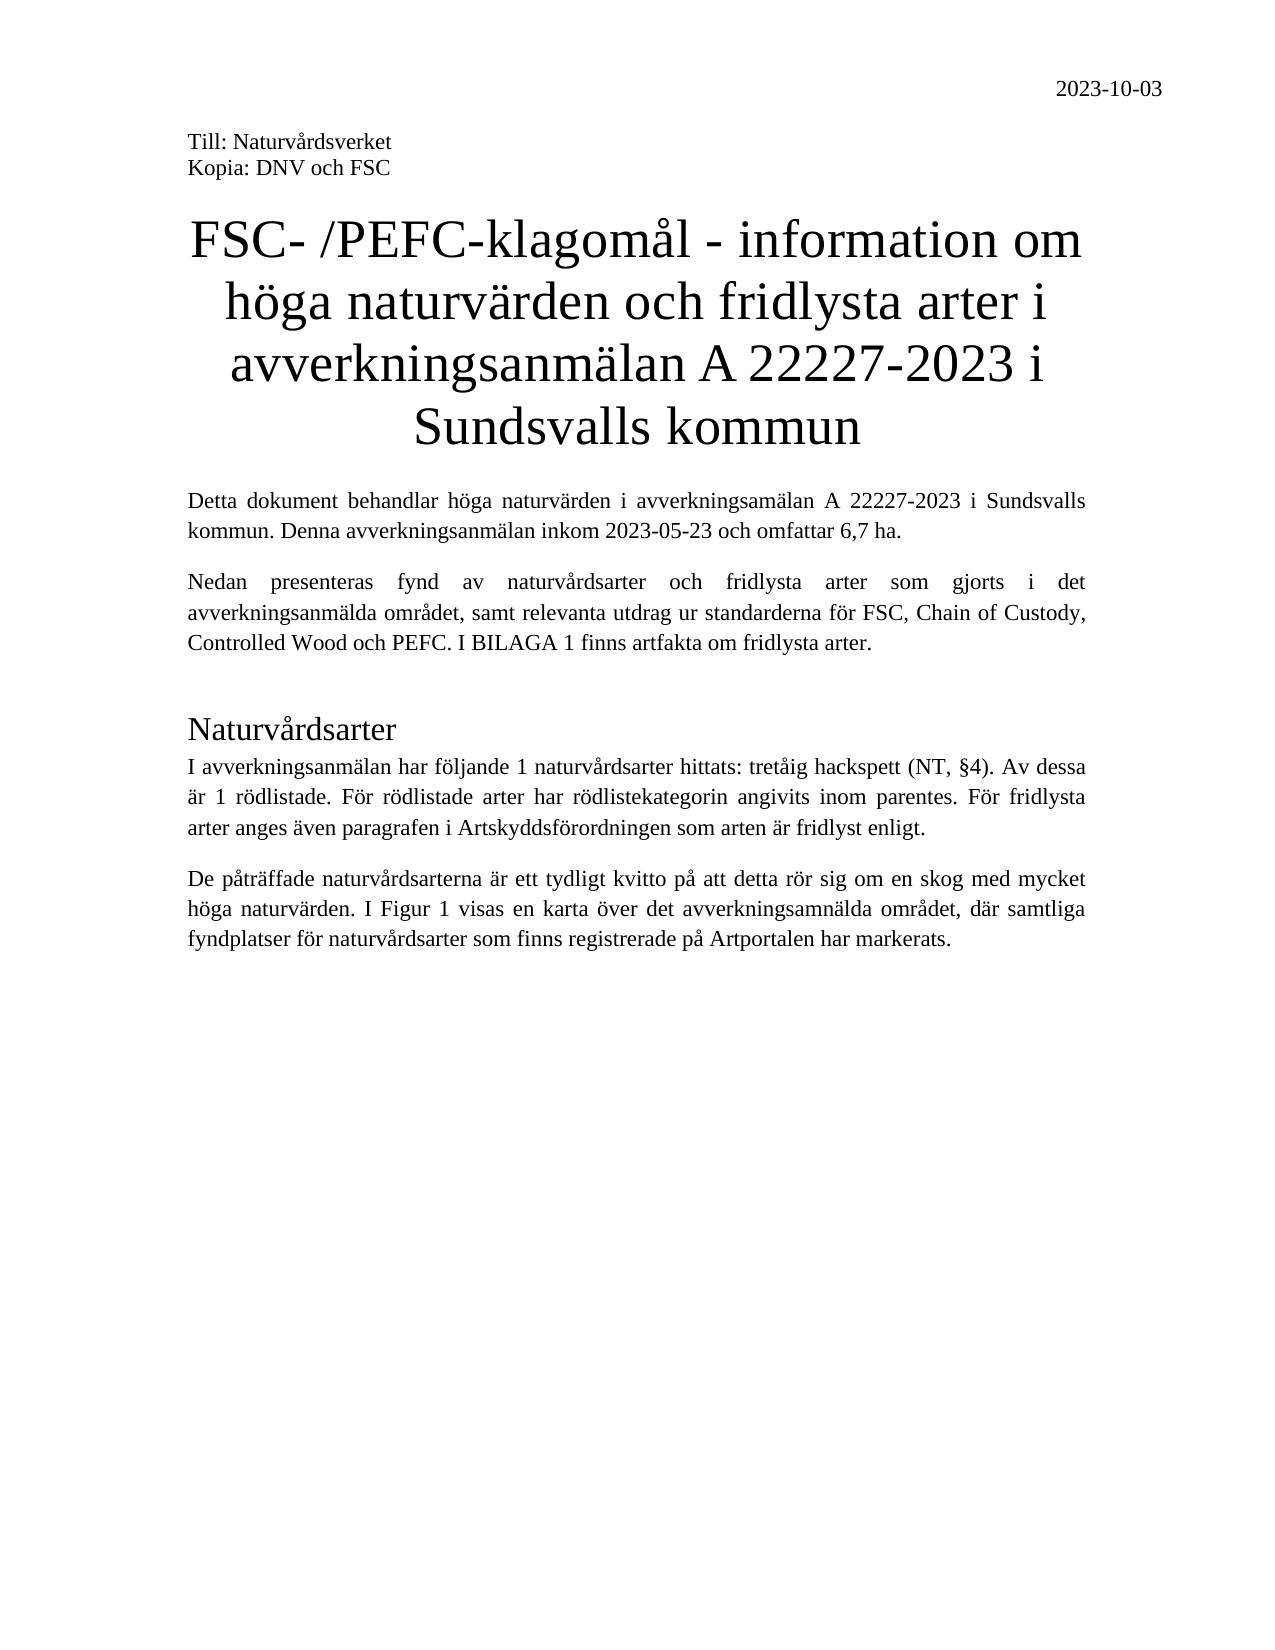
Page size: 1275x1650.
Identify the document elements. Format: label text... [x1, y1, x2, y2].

text Nedan presenteras fynd av naturvårdsarter och fridlysta arter som gjorts i det avverkningsanmälda området, samt relevanta utdrag ur standarderna för FSC, Chain of Custody, Controlled Wood och PEFC. I BILAGA 1 finns artfakta om fridlysta arter. [187, 568, 1087, 655]
text Detta dokument behandlar höga naturvärden i avverkningsamälan A 22227-2023 i Sundsvalls kommun. Denna avverkningsanmälan inkom 2023-05-23 och omfattar 6,7 ha. [187, 487, 1087, 544]
title FSC- /PEFC-klagomål - information om höga naturvärden och fridlysta arter i avverkningsanmälan A 22227-2023 i Sundsvalls kommun [187, 207, 1087, 456]
subtitle Naturvårdsarter [187, 709, 1087, 747]
text I avverkningsanmälan har följande 1 naturvårdsarter hittats: tretåig hackspett (NT, §4). Av dessa är 1 rödlistade. För rödlistade arter har rödlistekategorin angivits inom parentes. För fridlysta arter anges även paragrafen i Artskyddsförordningen som arten är fridlyst enligt. [187, 753, 1087, 840]
text De påträffade naturvårdsarterna är ett tydligt kvitto på att detta rör sig om en skog med mycket höga naturvärden. I Figur 1 visas en karta över det avverkningsamnälda området, där samtliga fyndplatser för naturvårdsarter som finns registrerade på Artportalen har markerats. [187, 864, 1087, 951]
